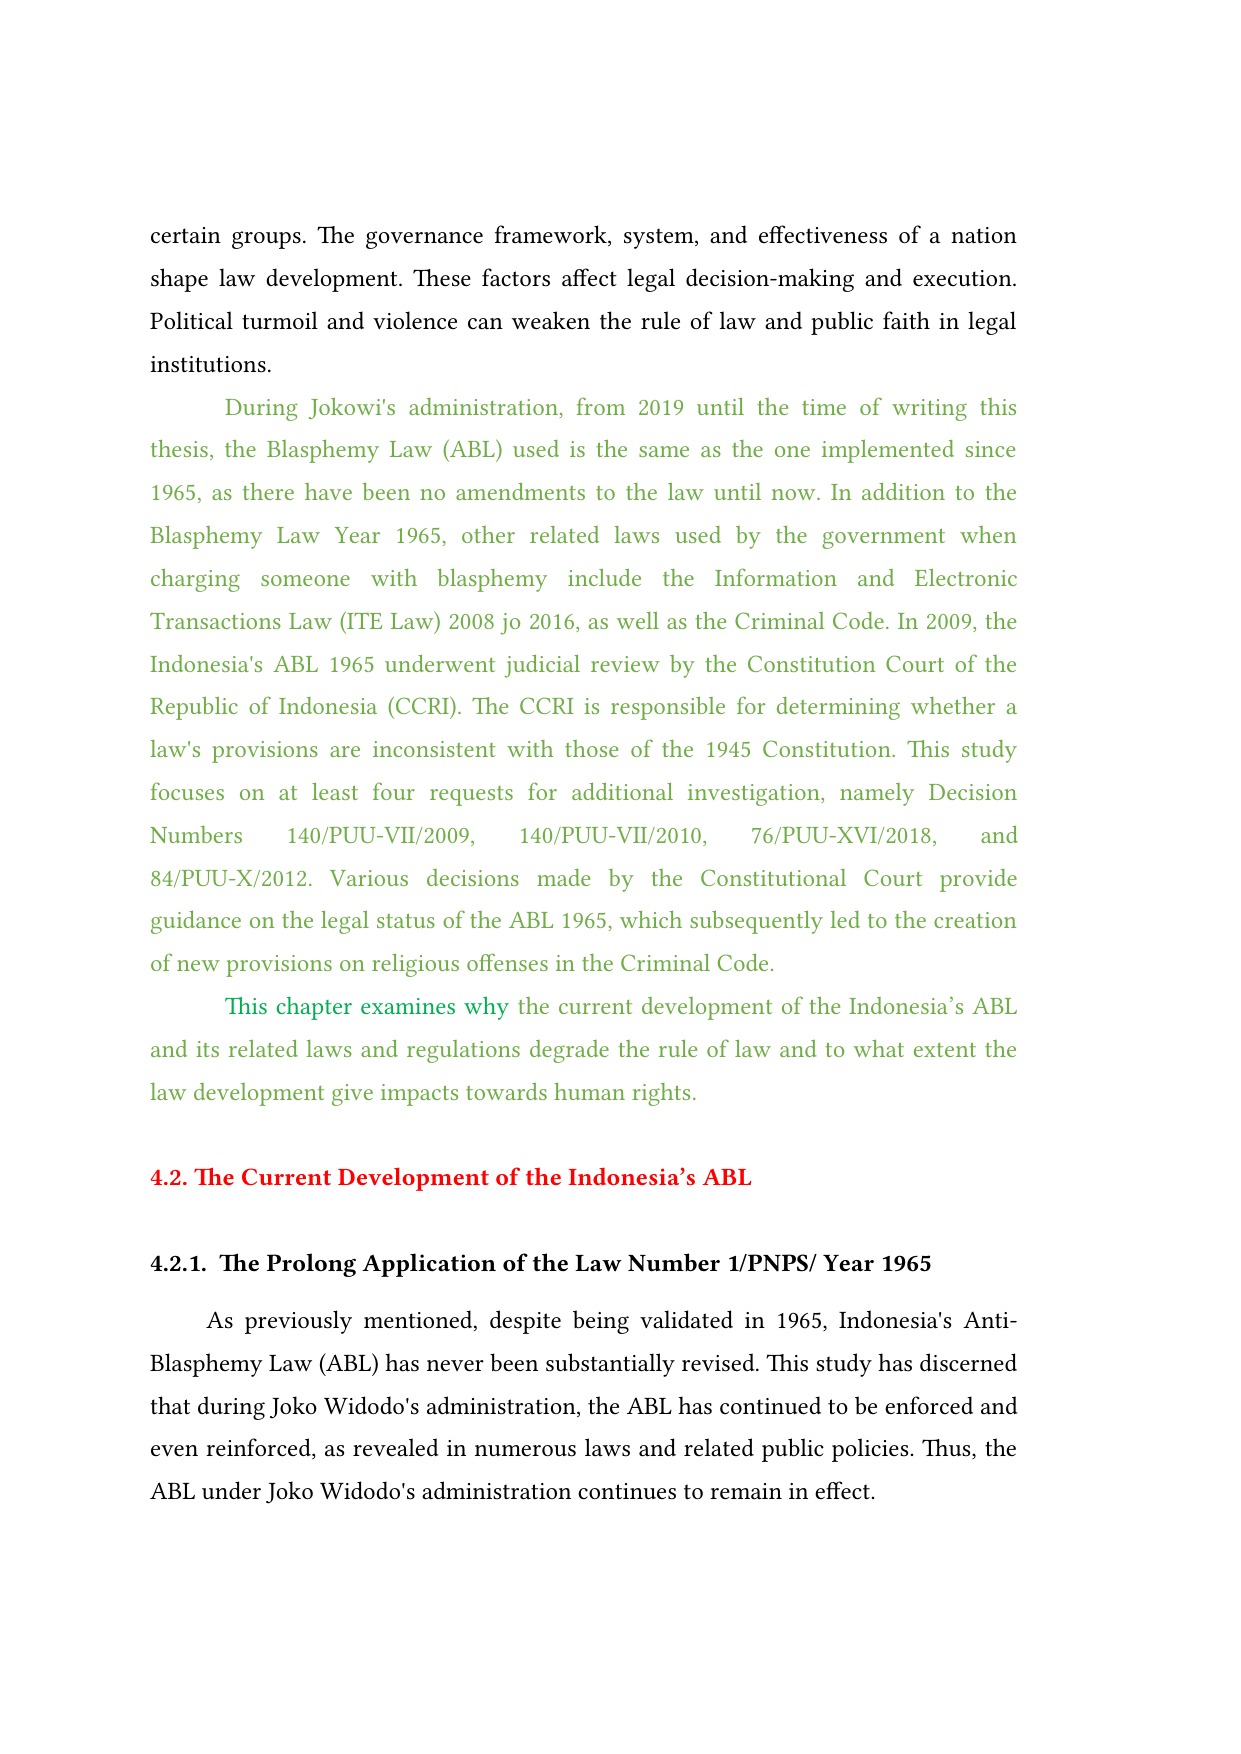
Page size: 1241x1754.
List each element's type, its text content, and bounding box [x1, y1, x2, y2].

text This chapter examines why the current development of the Indonesia’s ABL and its related laws and regulations degrade the rule of law and to what extent the law development give impacts towards human rights. [150, 992, 1019, 1106]
text As previously mentioned, despite being validated in 1965, Indonesia's Anti-Blasphemy Law (ABL) has never been substantially revised. This study has discerned that during Joko Widodo's administration, the ABL has continued to be enforced and even reinforced, as revealed in numerous laws and related public policies. Thus, the ABL under Joko Widodo's administration continues to remain in effect. [150, 1306, 1019, 1506]
text 4.2.1. The Prolong Application of the Law Number 1/PNPS/ Year 1965 [150, 1249, 1019, 1277]
text 4.2. The Current Development of the Indonesia’s ABL [150, 1163, 1019, 1192]
text During Jokowi's administration, from 2019 until the time of writing this thesis, the Blasphemy Law (ABL) used is the same as the one implemented since 1965, as there have been no amendments to the law until now. In addition to the Blasphemy Law Year 1965, other related laws used by the government when charging someone with blasphemy include the Information and Electronic Transactions Law (ITE Law) 2008 jo 2016, as well as the Criminal Code. In 2009, the Indonesia's ABL 1965 underwent judicial review by the Constitution Court of the Republic of Indonesia (CCRI). The CCRI is responsible for determining whether a law's provisions are inconsistent with those of the 1945 Constitution. This study focuses on at least four requests for additional investigation, namely Decision Numbers 140/PUU-VII/2009, 140/PUU-VII/2010, 76/PUU-XVI/2018, and 84/PUU-X/2012. Various decisions made by the Constitutional Court provide guidance on the legal status of the ABL 1965, which subsequently led to the creation of new provisions on religious offenses in the Criminal Code. [150, 393, 1019, 978]
